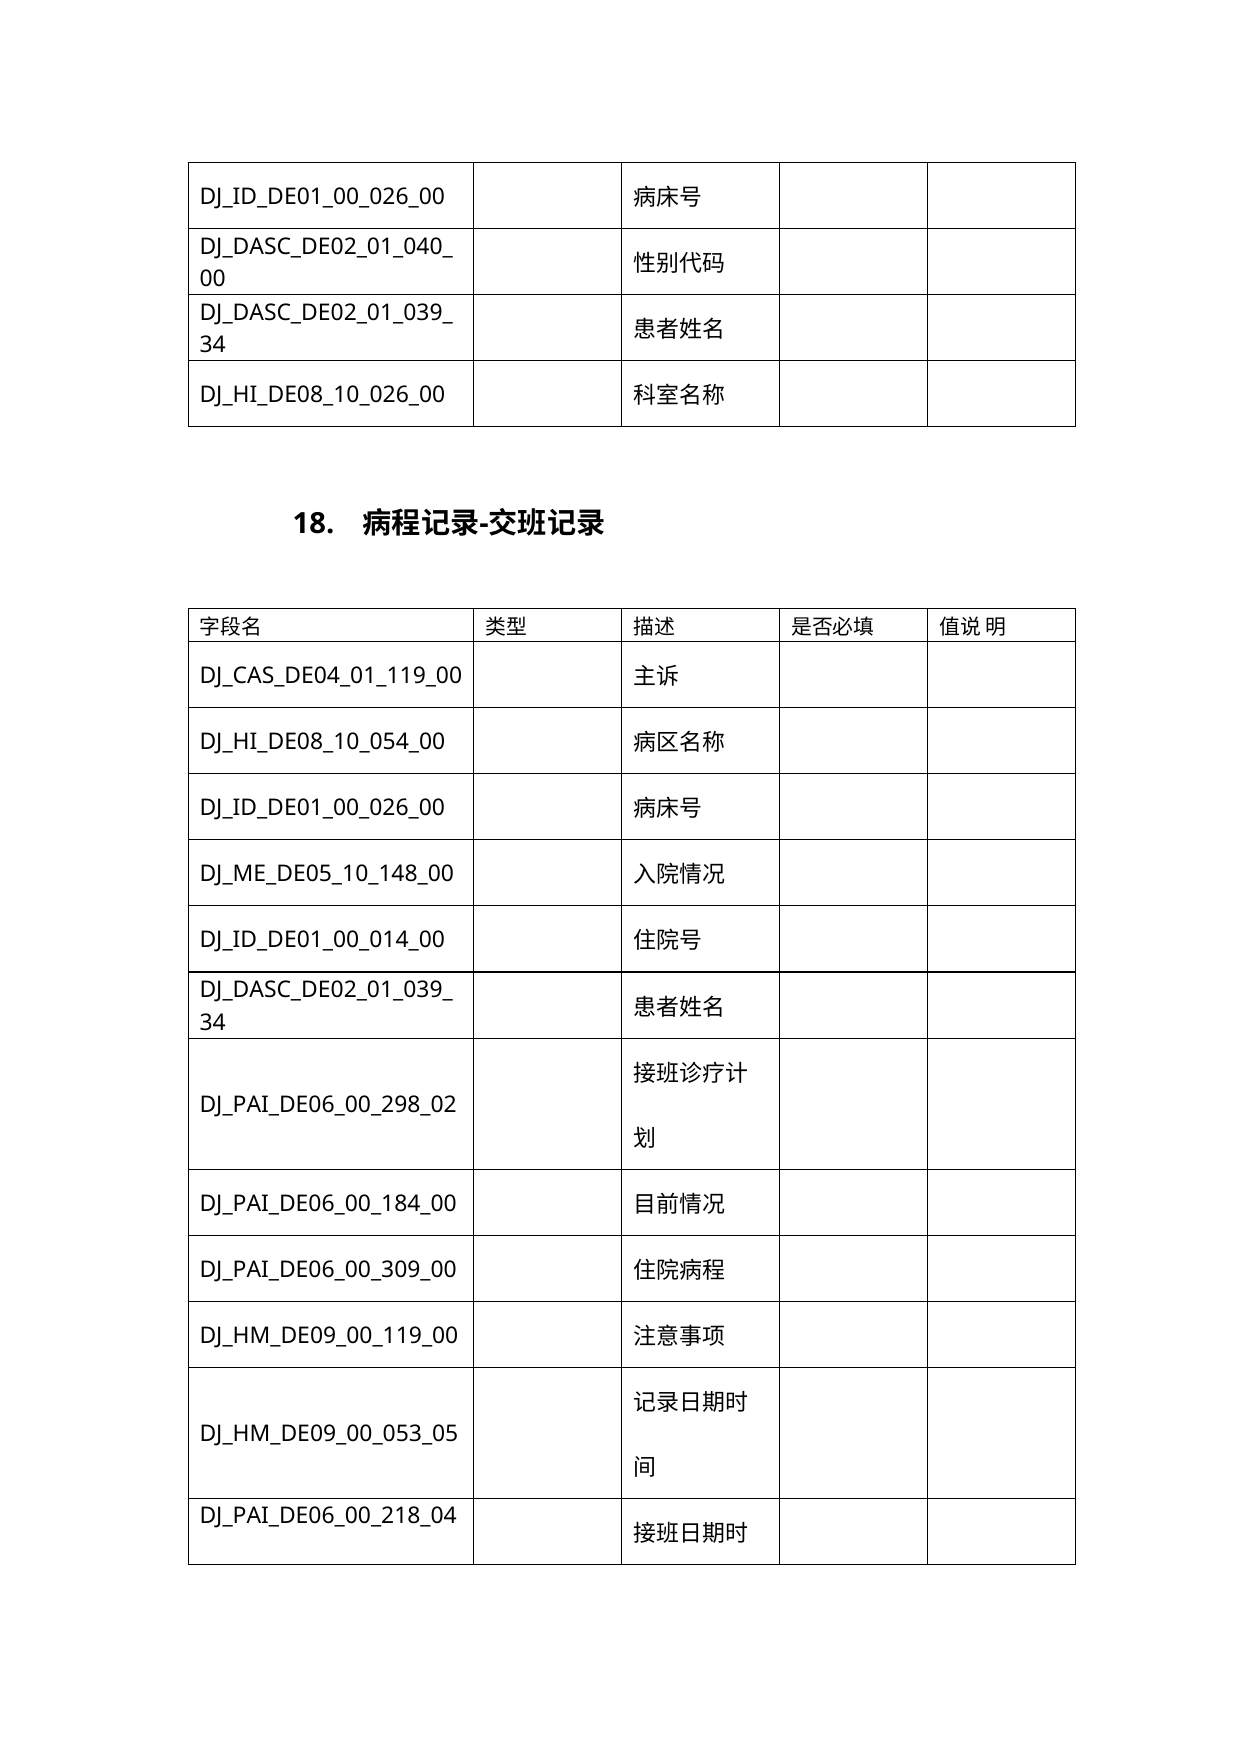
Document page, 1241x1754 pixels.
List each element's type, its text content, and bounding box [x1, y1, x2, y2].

table_cell 患者姓名 [622, 973, 779, 1037]
table_cell [474, 1499, 621, 1564]
table_cell 性别代码 [622, 229, 779, 294]
table_cell [474, 840, 621, 905]
table_cell 患者姓名 [622, 295, 779, 360]
table_cell 接班日期时间 [622, 1499, 779, 1564]
table_cell [780, 840, 927, 905]
table_cell 入院情况 [622, 840, 779, 905]
table_cell [780, 229, 927, 294]
table_cell 住院病程 [622, 1236, 779, 1301]
table_cell [928, 973, 1075, 1037]
table_cell [928, 774, 1075, 839]
table_cell [780, 973, 927, 1037]
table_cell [189, 1499, 473, 1564]
table_header 值说 明 [928, 609, 1075, 641]
table_cell 病区名称 [622, 708, 779, 773]
table_cell DJ_ID_DE01_00_026_00 [189, 774, 473, 839]
table_cell [474, 1302, 621, 1367]
table_cell [780, 1039, 927, 1168]
table_cell DJ_ME_DE05_10_148_00 [189, 840, 473, 905]
table_cell [928, 1039, 1075, 1168]
table_cell [780, 361, 927, 426]
table_cell [928, 1368, 1075, 1498]
table_header 字段名 [189, 609, 473, 641]
table_cell [474, 1170, 621, 1234]
table_cell [474, 642, 621, 707]
table_cell DJ_HI_DE08_10_026_00 [189, 361, 473, 426]
table_cell DJ_DASC_DE02_01_039_34 [189, 295, 473, 360]
table_cell [928, 906, 1075, 971]
table_cell DJ_HI_DE08_10_054_00 [189, 708, 473, 773]
table_cell [928, 295, 1075, 360]
table_cell [474, 163, 621, 228]
table_cell [780, 708, 927, 773]
table_cell DJ_DASC_DE02_01_040_00 [189, 229, 473, 294]
table_cell [780, 1499, 927, 1564]
table_cell DJ_PAI_DE06_00_298_02 [189, 1039, 473, 1168]
table_cell [928, 1236, 1075, 1301]
table_cell [780, 774, 927, 839]
table_cell DJ_HM_DE09_00_053_05 [189, 1368, 473, 1498]
table_cell [928, 1170, 1075, 1234]
table_cell [928, 708, 1075, 773]
table_cell DJ_ID_DE01_00_014_00 [189, 906, 473, 971]
table_cell [928, 229, 1075, 294]
subtitle 病程记录-交班记录 [187, 489, 1053, 554]
table_cell DJ_CAS_DE04_01_119_00 [189, 642, 473, 707]
table_cell 病床号 [622, 163, 779, 228]
table_cell [474, 361, 621, 426]
table_cell 科室名称 [622, 361, 779, 426]
table_cell 主诉 [622, 642, 779, 707]
table_cell [928, 163, 1075, 228]
table_cell DJ_PAI_DE06_00_309_00 [189, 1236, 473, 1301]
table_cell 记录日期时间 [622, 1368, 779, 1498]
table_cell [780, 1302, 927, 1367]
table_cell [780, 1170, 927, 1234]
table_cell [928, 1499, 1075, 1564]
table_cell [780, 1236, 927, 1301]
table_header 描述 [622, 609, 779, 641]
table_cell [474, 906, 621, 971]
table_cell [928, 840, 1075, 905]
table_cell 接班诊疗计划 [622, 1039, 779, 1168]
table_cell [474, 973, 621, 1037]
table_cell 目前情况 [622, 1170, 779, 1234]
table_cell [780, 295, 927, 360]
table_cell 注意事项 [622, 1302, 779, 1367]
table_cell [474, 774, 621, 839]
table_cell [474, 229, 621, 294]
table_cell [928, 642, 1075, 707]
table_cell [474, 295, 621, 360]
table_cell 住院号 [622, 906, 779, 971]
table_cell [780, 906, 927, 971]
table_cell [474, 708, 621, 773]
table_cell [928, 361, 1075, 426]
table_header 类型 [474, 609, 621, 641]
table_cell DJ_PAI_DE06_00_184_00 [189, 1170, 473, 1234]
table_cell [928, 1302, 1075, 1367]
table_cell [780, 1368, 927, 1498]
table_cell DJ_ID_DE01_00_026_00 [189, 163, 473, 228]
table_cell 病床号 [622, 774, 779, 839]
table_cell [780, 642, 927, 707]
table_cell [780, 163, 927, 228]
table_cell [474, 1039, 621, 1168]
table_cell DJ_DASC_DE02_01_039_34 [189, 973, 473, 1037]
table_cell DJ_HM_DE09_00_119_00 [189, 1302, 473, 1367]
table_cell [474, 1368, 621, 1498]
table_cell [474, 1236, 621, 1301]
table_header 是否必填 [780, 609, 927, 641]
